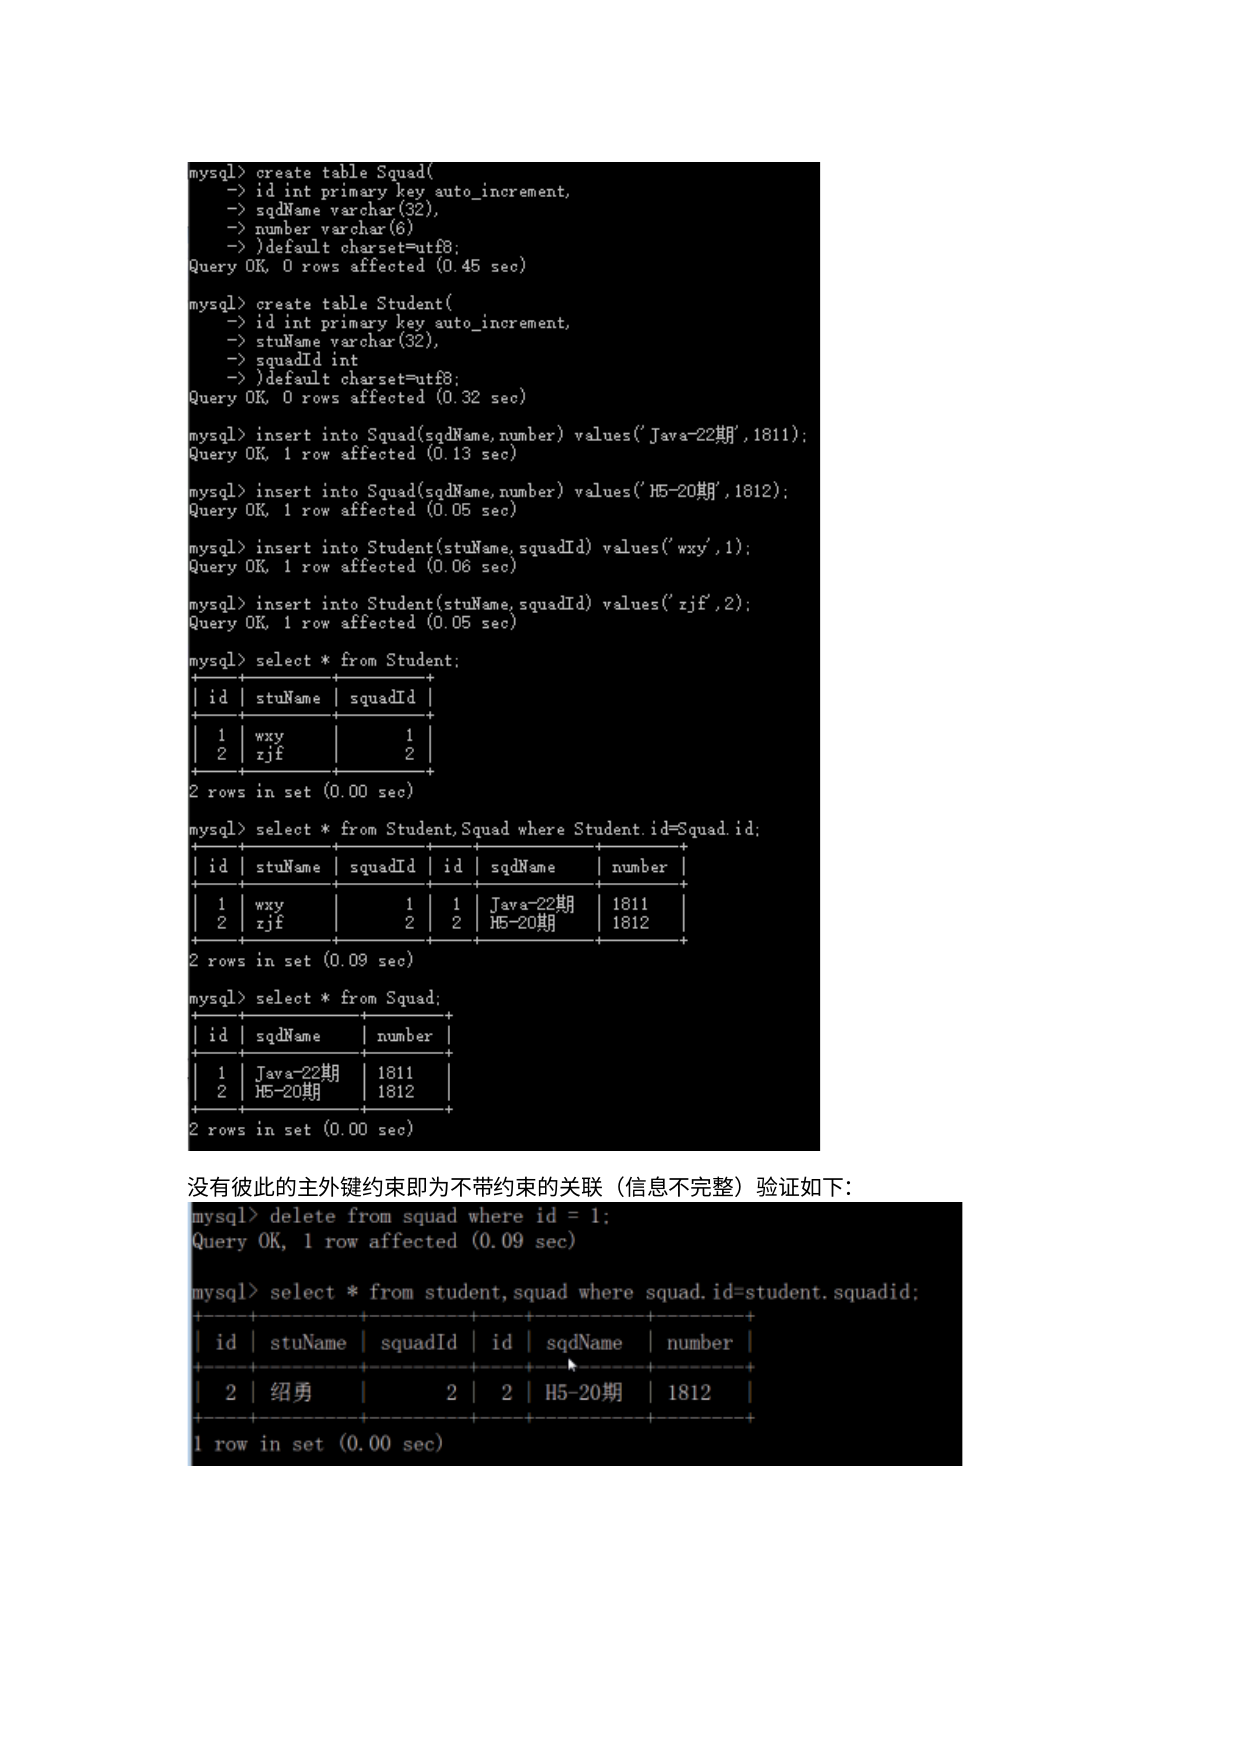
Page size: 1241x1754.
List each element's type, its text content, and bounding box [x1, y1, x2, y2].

text 没有彼此的主外键约束即为不带约束的关联（信息不完整）验证如下： [187, 1169, 1053, 1202]
picture [187, 162, 821, 1151]
picture [187, 1202, 963, 1466]
